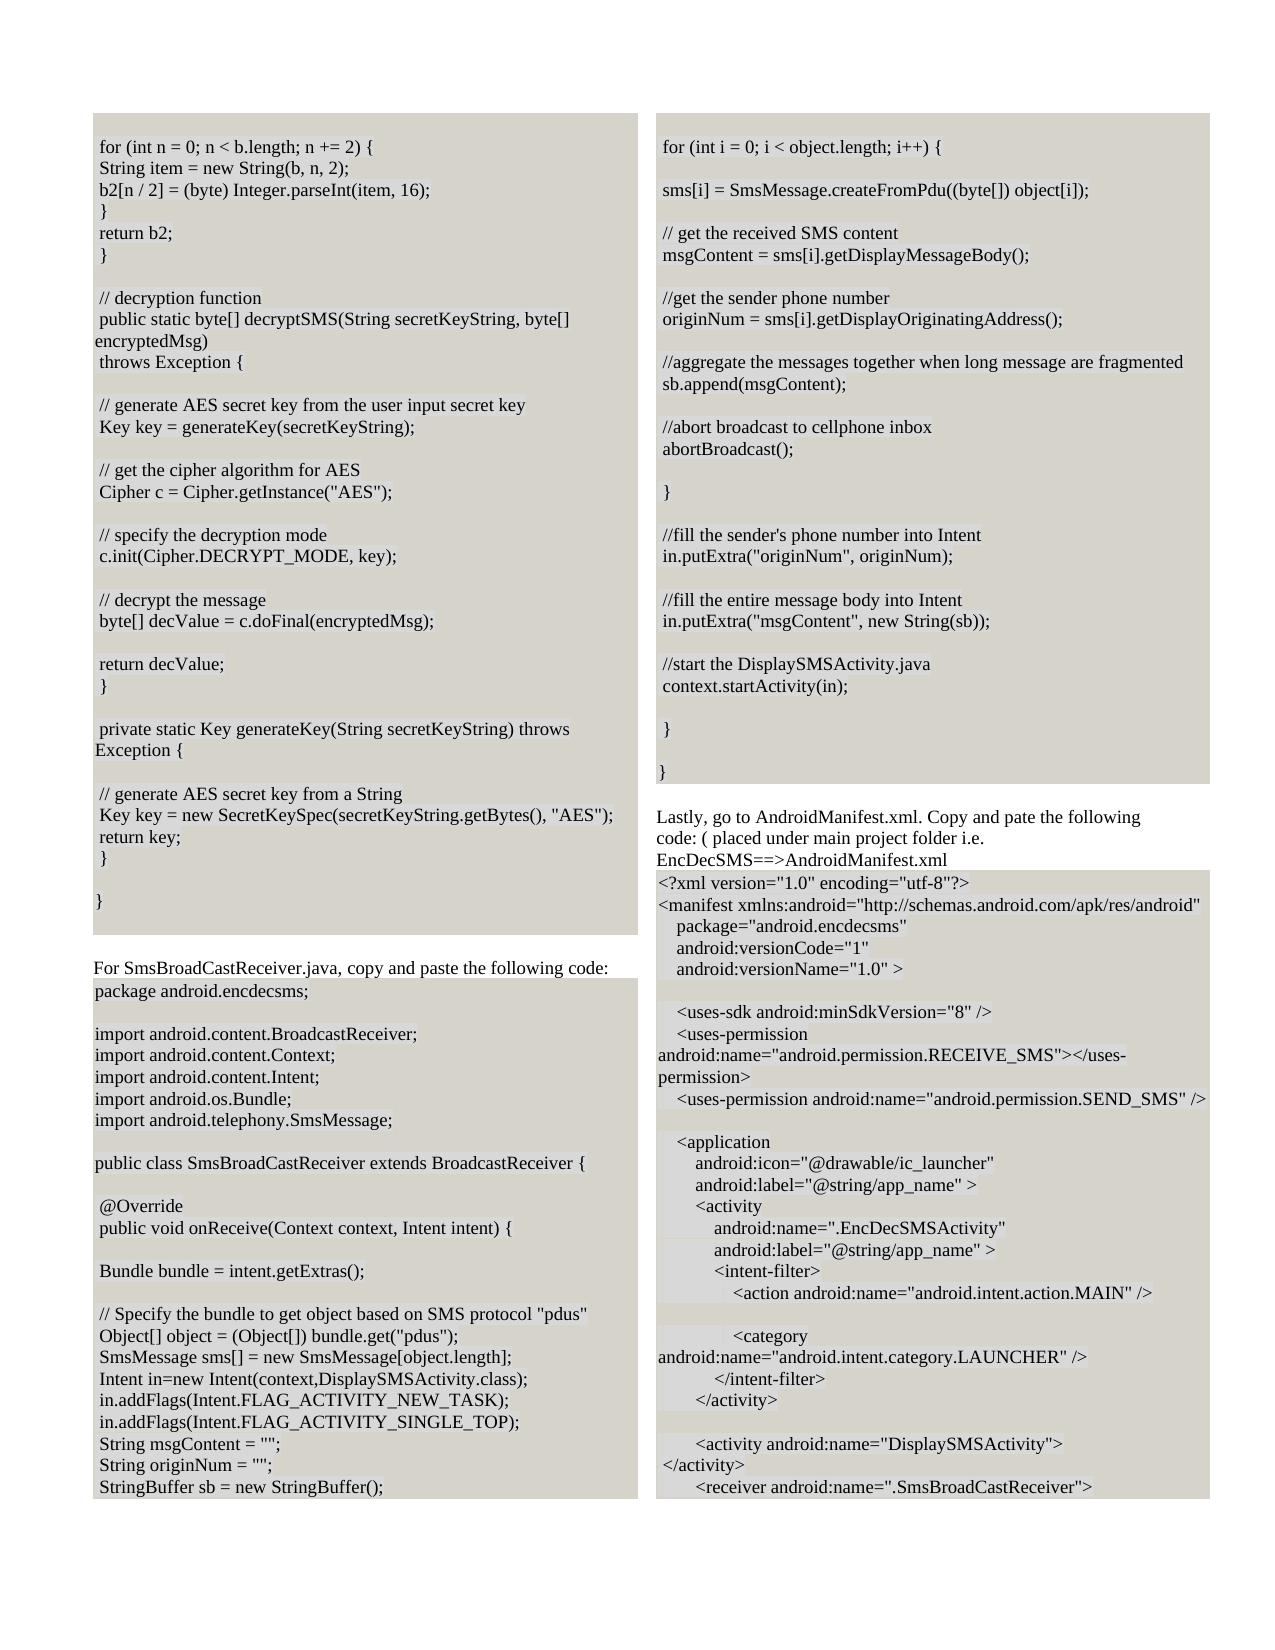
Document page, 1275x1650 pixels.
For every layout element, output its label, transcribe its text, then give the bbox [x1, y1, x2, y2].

text Lastly, go to AndroidManifest.xml. Copy and pate the following code: ( placed under main project folder i.e. EncDecSMS==>AndroidManifest.xml [948, 806, 1182, 870]
table_header package android.encdecsms; import android.content.BroadcastReceiver; import android.content.Context; import android.content.Intent; import android.os.Bundle; import android.telephony.SmsMessage; public class SmsBroadCastReceiver extends BroadcastReceiver { @Override public void onReceive(Context context, Intent intent) { Bundle bundle = intent.getExtras(); // Specify the bundle to get object based on SMS protocol "pdus" Object[] object = (Object[]) bundle.get("pdus"); SmsMessage sms[] = new SmsMessage[object.length]; Intent in=new Intent(context,DisplaySMSActivity.class); in.addFlags(Intent.FLAG_ACTIVITY_NEW_TASK); in.addFlags(Intent.FLAG_ACTIVITY_SINGLE_TOP); String msgContent = ""; String originNum = ""; StringBuffer sb = new StringBuffer(); for (int i = 0; i < object.length; i++) { sms[i] = SmsMessage.createFromPdu((byte[]) object[i]); // get the received SMS content msgContent = sms[i].getDisplayMessageBody(); //get the sender phone number originNum = sms[i].getDisplayOriginatingAddress(); //aggregate the messages together when long message are fragmented sb.append(msgContent); //abort broadcast to cellphone inbox abortBroadcast(); } //fill the sender's phone number into Intent in.putExtra("originNum", originNum); //fill the entire message body into Intent in.putExtra("msgContent", new String(sb)); //start the DisplaySMSActivity.java context.startActivity(in); } } [93, 978, 638, 1499]
table_header package android.encdecsms; import android.content.BroadcastReceiver; import android.content.Context; import android.content.Intent; import android.os.Bundle; import android.telephony.SmsMessage; public class SmsBroadCastReceiver extends BroadcastReceiver { @Override public void onReceive(Context context, Intent intent) { Bundle bundle = intent.getExtras(); // Specify the bundle to get object based on SMS protocol "pdus" Object[] object = (Object[]) bundle.get("pdus"); SmsMessage sms[] = new SmsMessage[object.length]; Intent in=new Intent(context,DisplaySMSActivity.class); in.addFlags(Intent.FLAG_ACTIVITY_NEW_TASK); in.addFlags(Intent.FLAG_ACTIVITY_SINGLE_TOP); String msgContent = ""; String originNum = ""; StringBuffer sb = new StringBuffer(); for (int i = 0; i < object.length; i++) { sms[i] = SmsMessage.createFromPdu((byte[]) object[i]); // get the received SMS content msgContent = sms[i].getDisplayMessageBody(); //get the sender phone number originNum = sms[i].getDisplayOriginatingAddress(); //aggregate the messages together when long message are fragmented sb.append(msgContent); //abort broadcast to cellphone inbox abortBroadcast(); } //fill the sender's phone number into Intent in.putExtra("originNum", originNum); //fill the entire message body into Intent in.putExtra("msgContent", new String(sb)); //start the DisplaySMSActivity.java context.startActivity(in); } } [656, 113, 1210, 784]
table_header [93, 113, 638, 935]
